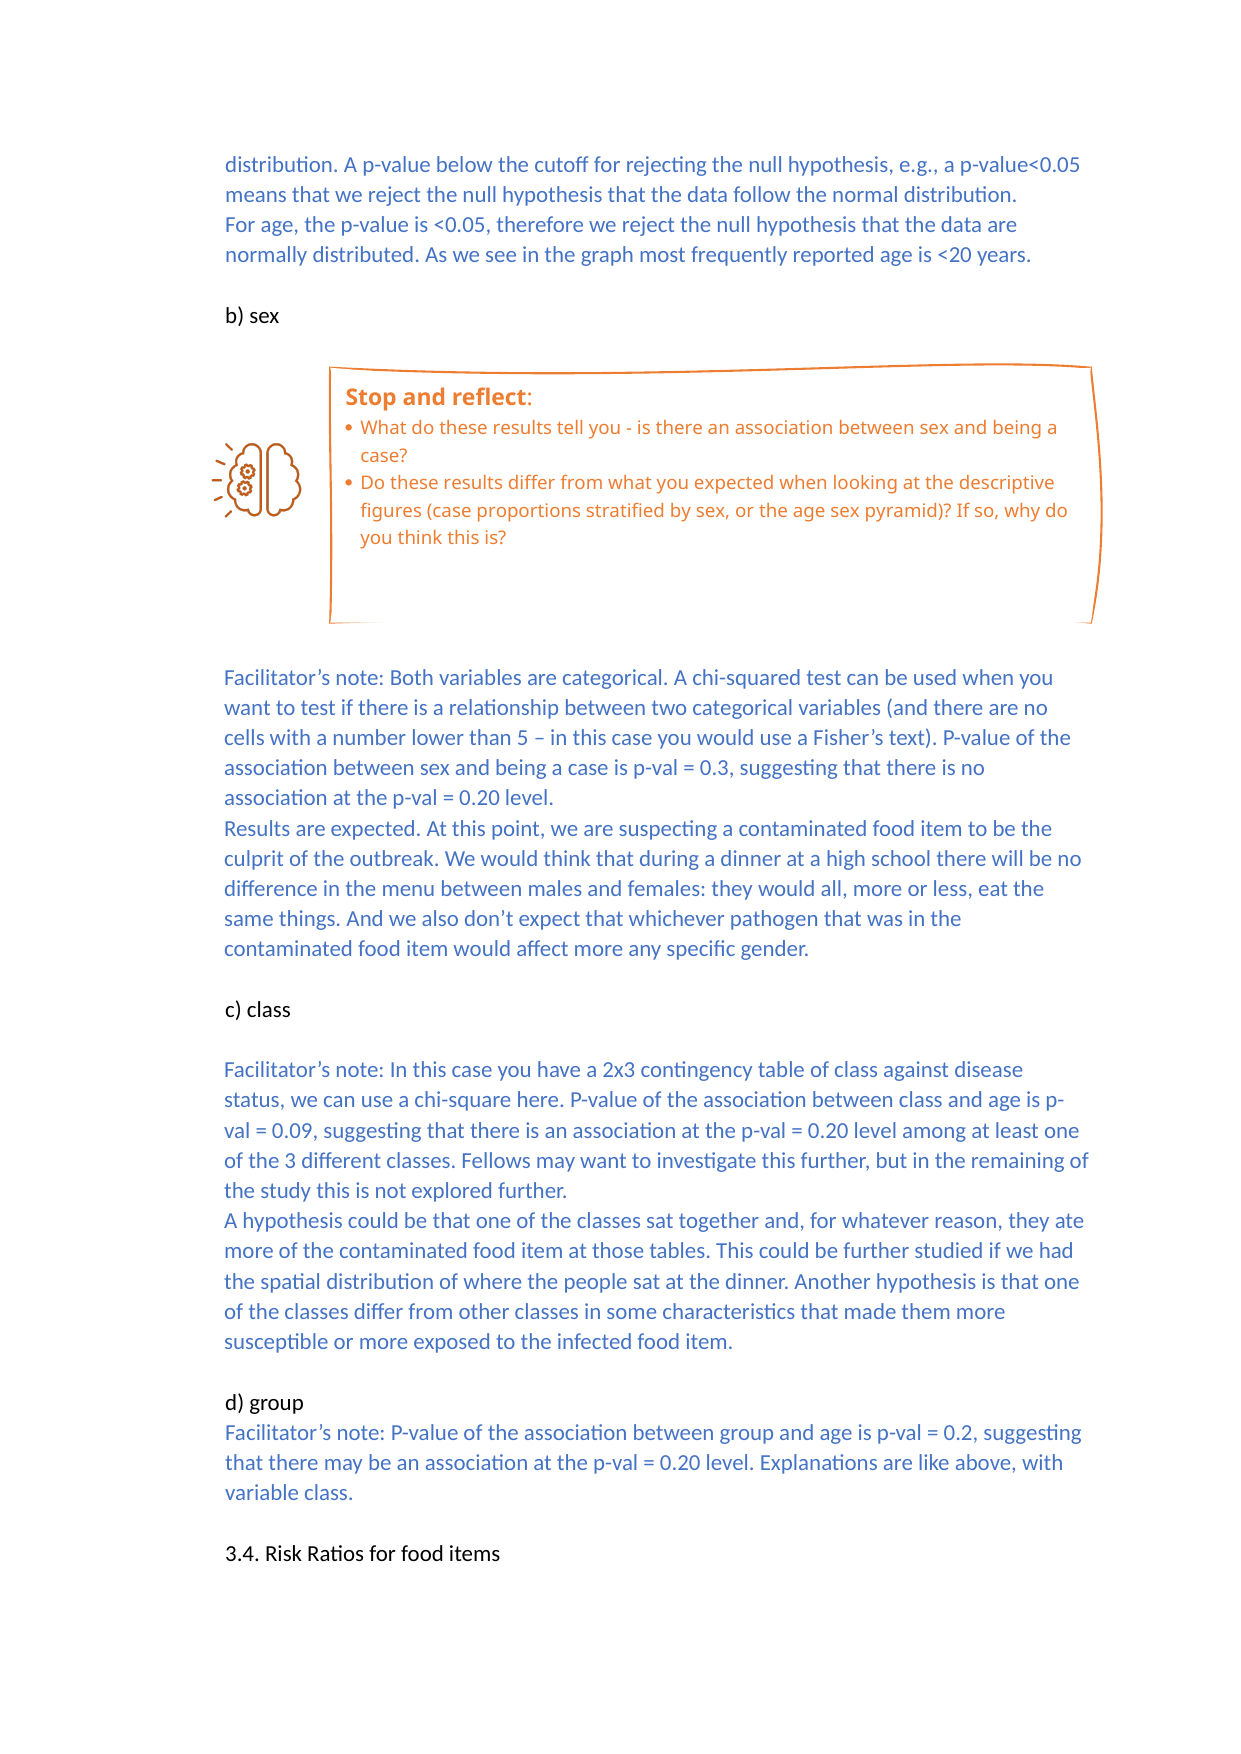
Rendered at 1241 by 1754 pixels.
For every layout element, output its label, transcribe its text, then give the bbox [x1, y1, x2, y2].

list c) class [225, 995, 1090, 1023]
list Facilitator’s note: In this case you have a 2x3 contingency table of class against disease status, we can use a chi-square here. P-value of the association between class and age is p-val = 0.09, suggesting that there is an association at the p-val = 0.20 level among at least one of the 3 different classes. Fellows may want to investigate this further, but in the remaining of the study this is not explored further. [224, 1055, 1090, 1204]
list Results are expected. At this point, we are suspecting a contaminated food item to be the culprit of the outbreak. We would think that during a dinner at a high school there will be no difference in the menu between males and females: they would all, more or less, eat the same things. And we also don’t expect that whichever pathogen that was in the contaminated food item would affect more any specific gender. [224, 814, 1090, 963]
list For age, the p-value is <0.05, therefore we reject the null hypothesis that the data are normally distributed. As we see in the graph most frequently reported age is <20 years. [225, 210, 1090, 269]
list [225, 150, 1090, 208]
list Facilitator’s note: Both variables are categorical. A chi-squared test can be used when you want to test if there is a relationship between two categorical variables (and there are no cells with a number lower than 5 – in this case you would use a Fisher’s text). P-value of the association between sex and being a case is p-val = 0.3, suggesting that there is no association at the p-val = 0.20 level. [224, 663, 1090, 812]
picture [210, 427, 318, 535]
list b) sex [225, 301, 1090, 329]
list 3.4. Risk Ratios for food items [225, 1539, 1090, 1567]
list d) group [225, 1388, 1090, 1416]
list Facilitator’s note: P-value of the association between group and age is p-val = 0.2, suggesting that there may be an association at the p-val = 0.20 level. Explanations are like above, with variable class. [225, 1418, 1090, 1506]
list A hypothesis could be that one of the classes sat together and, for whatever reason, they ate more of the contaminated food item at those tables. This could be further studied if we had the spatial distribution of where the people sat at the dinner. Another hypothesis is that one of the classes differ from other classes in some characteristics that made them more susceptible or more exposed to the infected food item. [224, 1206, 1090, 1355]
